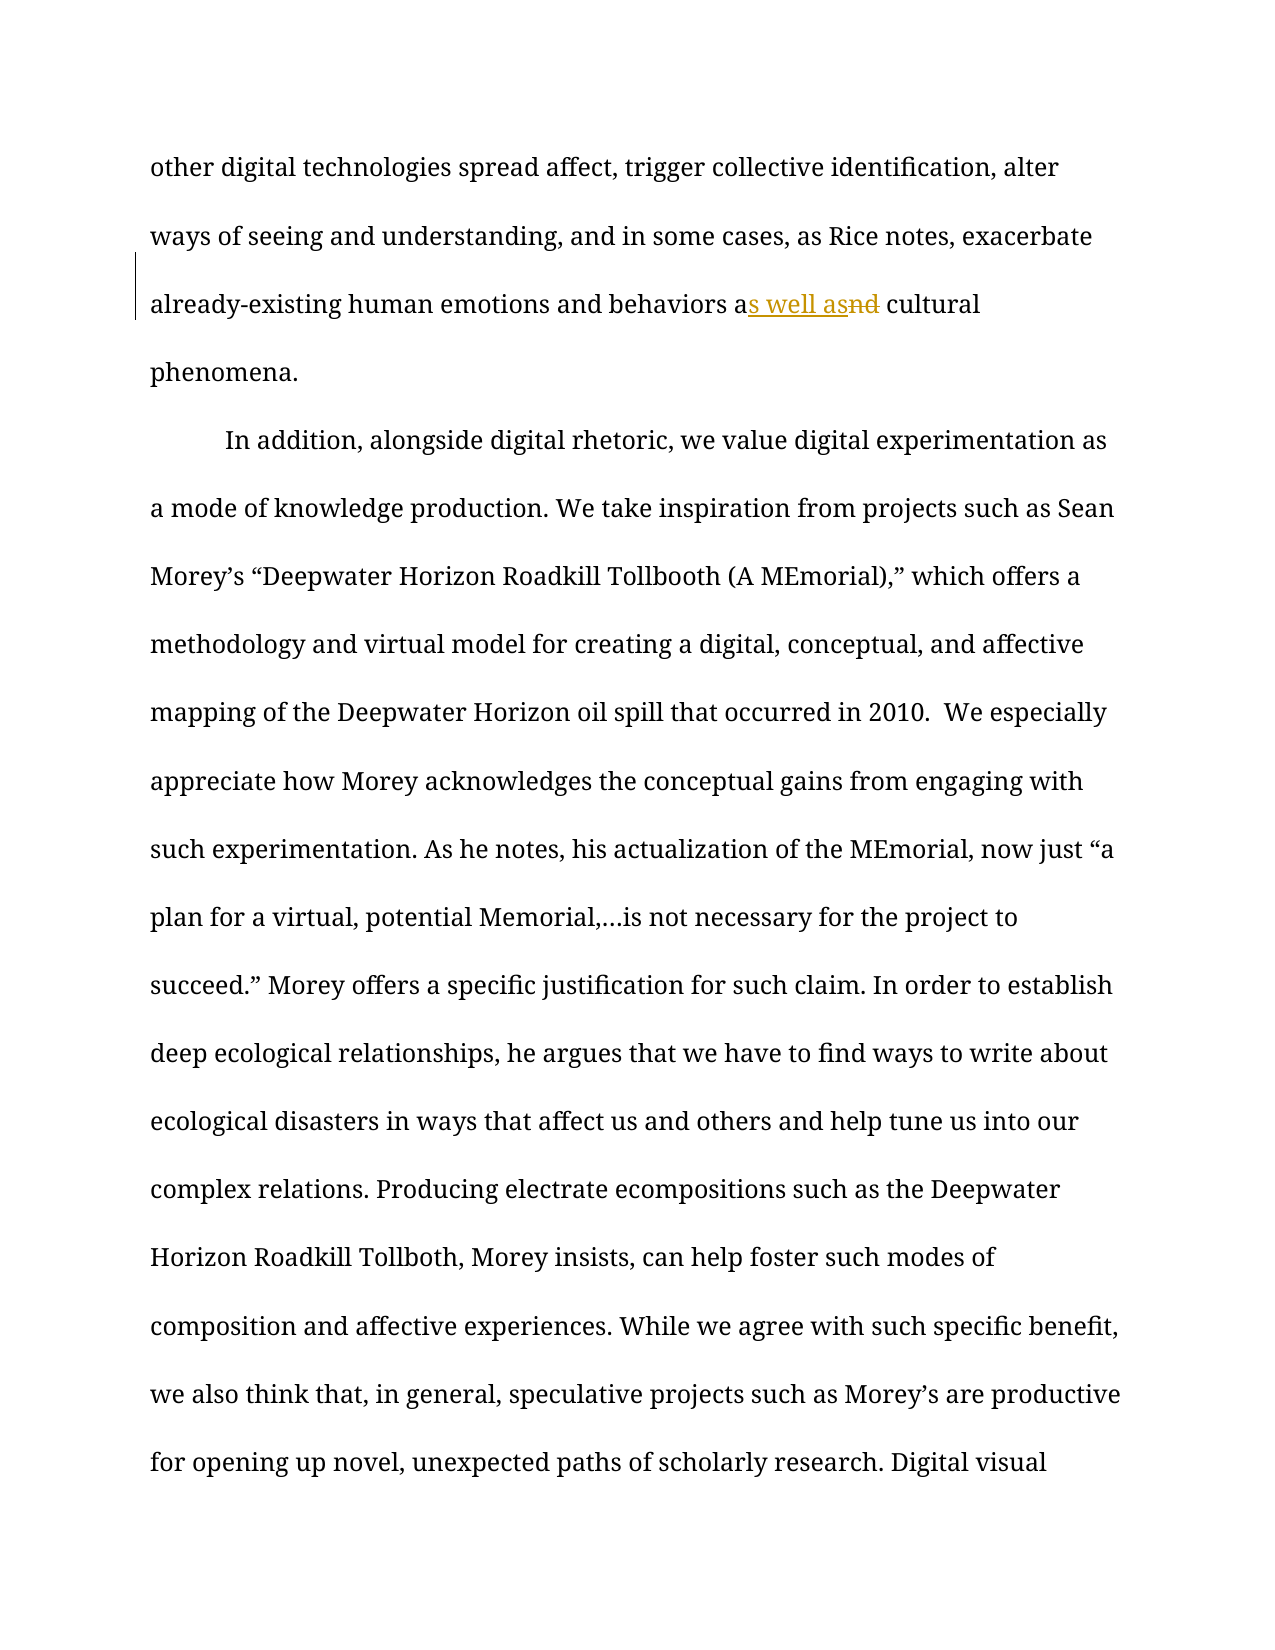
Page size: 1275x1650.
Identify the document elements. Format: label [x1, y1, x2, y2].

text [150, 422, 1125, 1478]
text [150, 150, 1125, 388]
